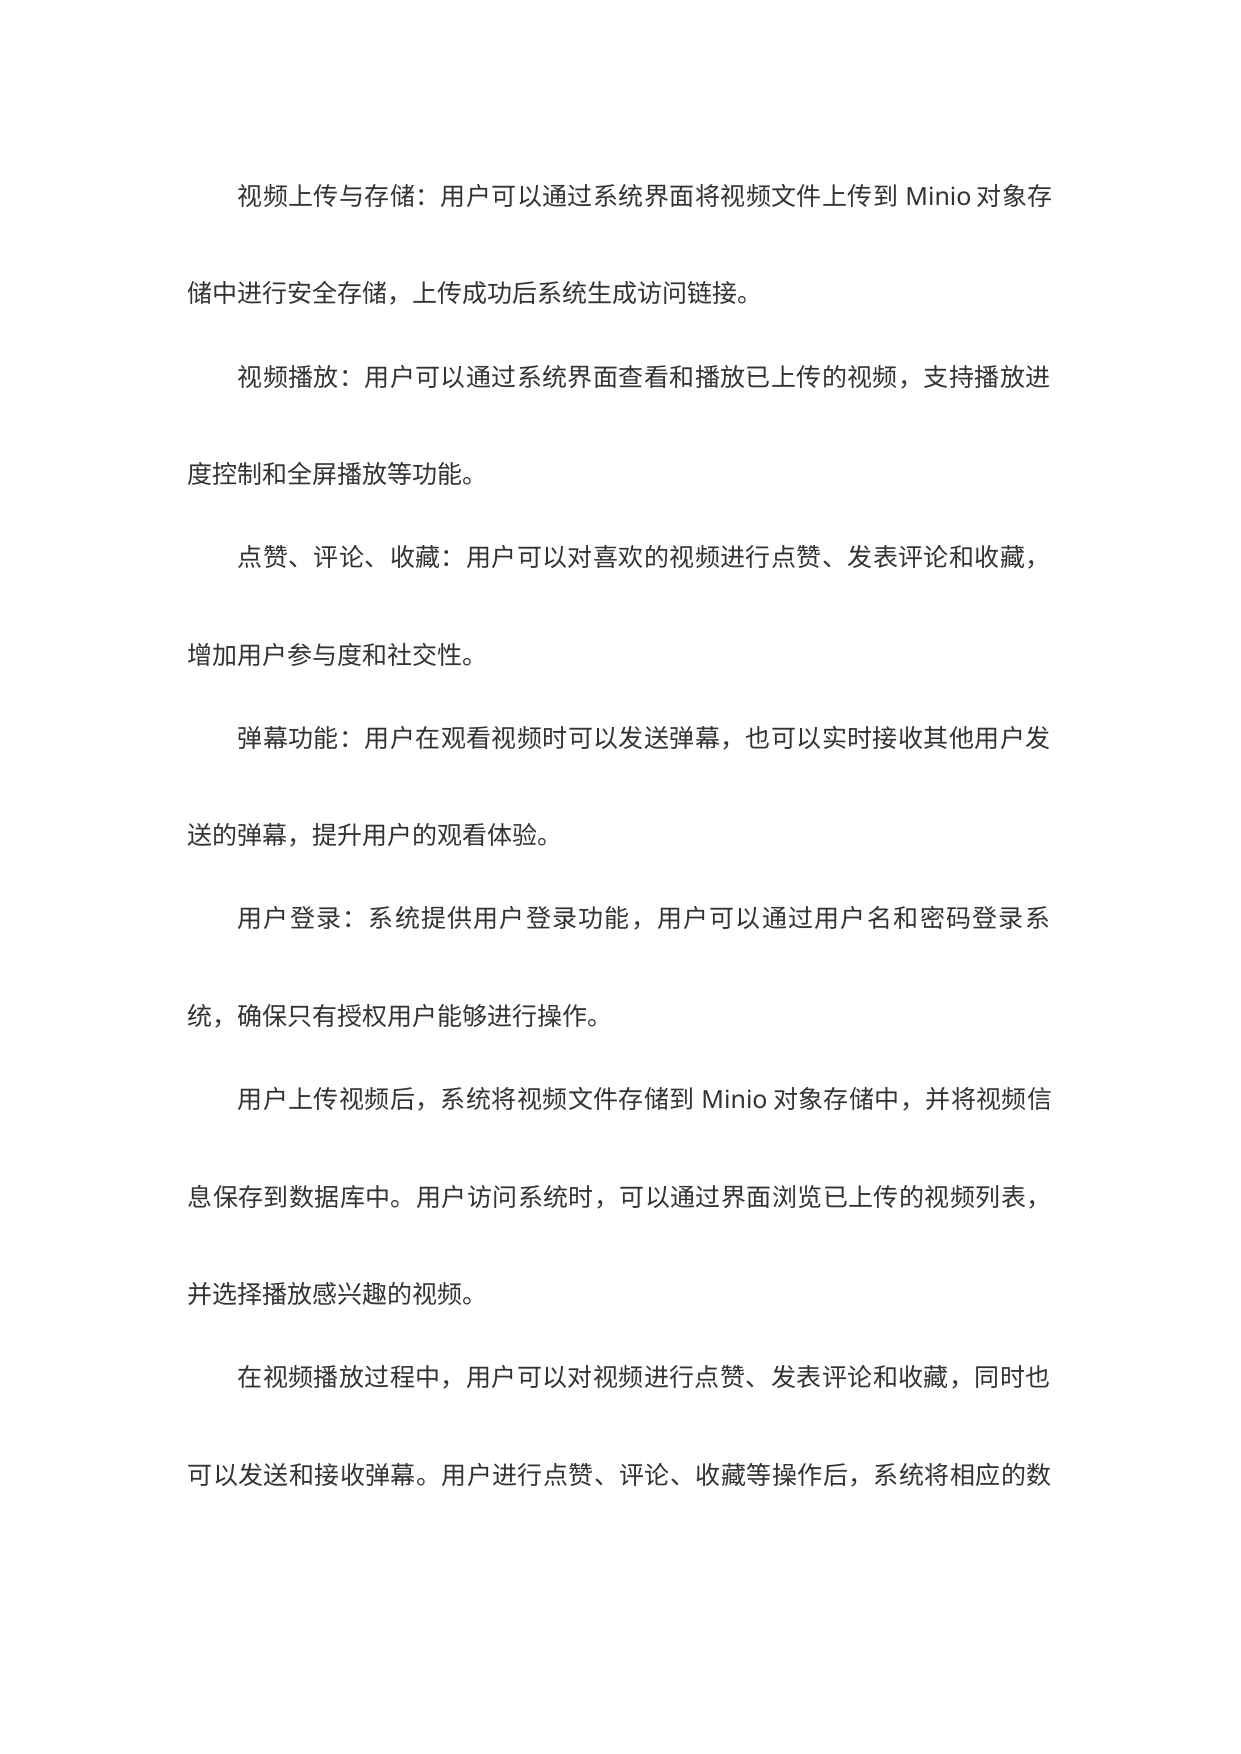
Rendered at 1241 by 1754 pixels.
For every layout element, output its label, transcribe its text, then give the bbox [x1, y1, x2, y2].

text 视频播放：用户可以通过系统界面查看和播放已上传的视频，支持播放进度控制和全屏播放等功能。 [187, 343, 1053, 505]
text 用户登录：系统提供用户登录功能，用户可以通过用户名和密码登录系统，确保只有授权用户能够进行操作。 [187, 884, 1053, 1047]
text 用户上传视频后，系统将视频文件存储到Minio对象存储中，并将视频信息保存到数据库中。用户访问系统时，可以通过界面浏览已上传的视频列表，并选择播放感兴趣的视频。 [187, 1065, 1053, 1325]
text 点赞、评论、收藏：用户可以对喜欢的视频进行点赞、发表评论和收藏，增加用户参与度和社交性。 [187, 523, 1053, 686]
text 视频上传与存储：用户可以通过系统界面将视频文件上传到Minio对象存储中进行安全存储，上传成功后系统生成访问链接。 [187, 162, 1053, 324]
text 弹幕功能：用户在观看视频时可以发送弹幕，也可以实时接收其他用户发送的弹幕，提升用户的观看体验。 [187, 704, 1053, 866]
text 在视频播放过程中，用户可以对视频进行点赞、发表评论和收藏，同时也可以发送和接收弹幕。用户进行点赞、评论、收藏等操作后，系统将相应的数据保存到数据库中，保持用户交互信息的持久化。用户登录后，系统将验证用户身份信息，确保用户权限符合操作要求，从而保护用户数据的安全性。 [187, 1343, 1053, 1506]
